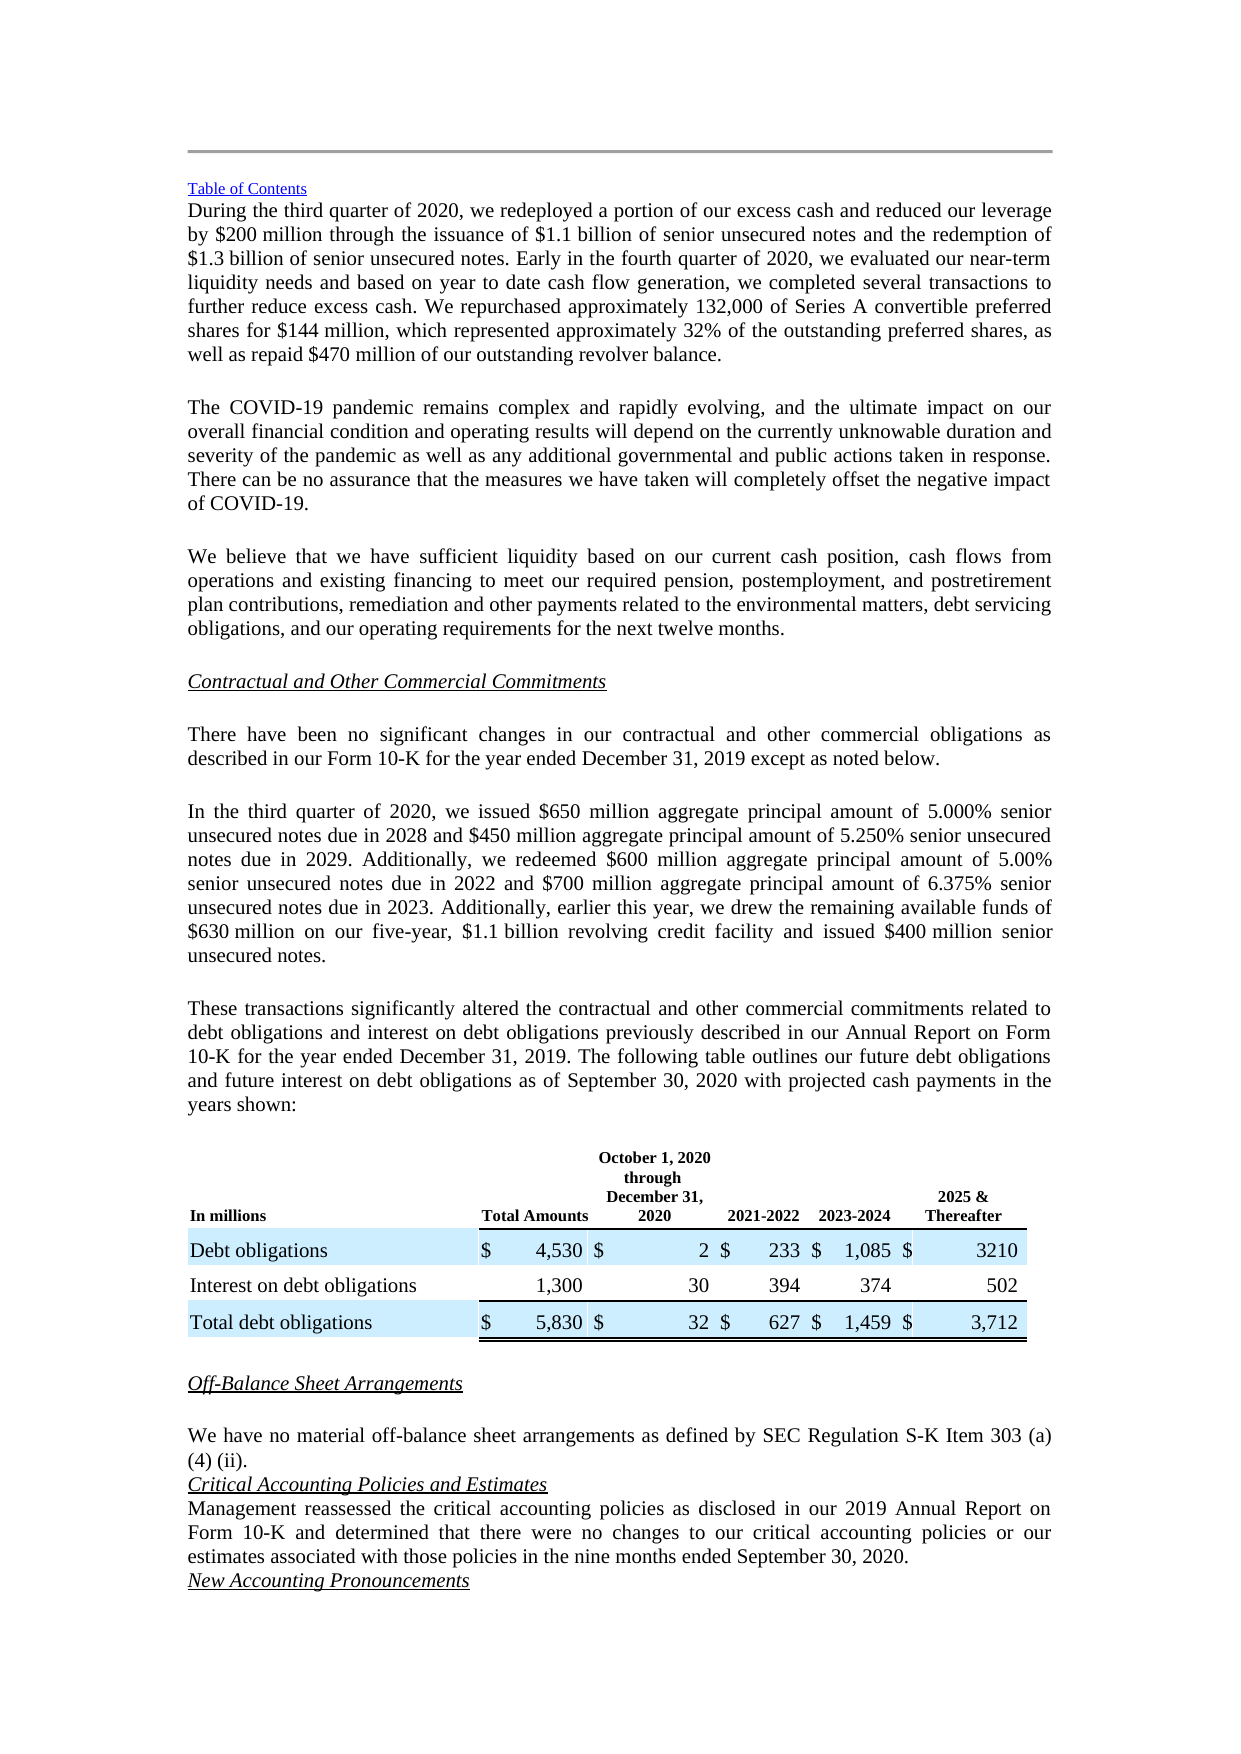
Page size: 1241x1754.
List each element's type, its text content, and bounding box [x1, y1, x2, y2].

text We have no material off-balance sheet arrangements as defined by SEC Regulation S-K Item 303 (a) (4) (ii). [187, 1423, 1053, 1472]
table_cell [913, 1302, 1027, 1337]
text These transactions significantly altered the contractual and other commercial commitments related to debt obligations and interest on debt obligations previously described in our Annual Report on Form 10-K for the year ended December 31, 2019. The following table outlines our future debt obligations and future interest on debt obligations as of September 30, 2020 with projected cash payments in the years shown: [187, 996, 1053, 1116]
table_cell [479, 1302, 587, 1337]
text Critical Accounting Policies and Estimates [187, 1472, 1053, 1496]
text During the third quarter of 2020, we redeployed a portion of our excess cash and reduced our leverage by $200 million through the issuance of $1.1 billion of senior unsecured notes and the redemption of $1.3 billion of senior unsecured notes. Early in the fourth quarter of 2020, we evaluated our near-term liquidity needs and based on year to date cash flow generation, we completed several transactions to further reduce excess cash. We repurchased approximately 132,000 of Series A convertible preferred shares for $144 million, which represented approximately 32% of the outstanding preferred shares, as well as repaid $470 million of our outstanding revolver balance. [187, 198, 1053, 366]
text Table of Contents [187, 179, 1053, 198]
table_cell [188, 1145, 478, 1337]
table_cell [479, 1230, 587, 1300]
text In the third quarter of 2020, we issued $650 million aggregate principal amount of 5.000% senior unsecured notes due in 2028 and $450 million aggregate principal amount of 5.250% senior unsecured notes due in 2029. Additionally, we redeemed $600 million aggregate principal amount of 5.00% senior unsecured notes due in 2022 and $700 million aggregate principal amount of 6.375% senior unsecured notes due in 2023. Additionally, earlier this year, we drew the remaining available funds of $630 million on our five-year, $1.1 billion revolving credit facility and issued $400 million senior unsecured notes. [187, 895, 1053, 967]
text Management reassessed the critical accounting policies as disclosed in our 2019 Annual Report on Form 10-K and determined that there were no changes to our critical accounting policies or our estimates associated with those policies in the nine months ended September 30, 2020. [187, 1496, 1053, 1568]
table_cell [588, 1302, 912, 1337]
text Contractual and Other Commercial Commitments [187, 669, 1053, 693]
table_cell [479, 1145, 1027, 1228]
text The COVID-19 pandemic remains complex and rapidly evolving, and the ultimate impact on our overall financial condition and operating results will depend on the currently unknowable duration and severity of the pandemic as well as any additional governmental and public actions taken in response. There can be no assurance that the measures we have taken will completely offset the negative impact of COVID-19. [187, 395, 1053, 515]
text New Accounting Pronouncements [187, 1568, 1053, 1592]
text Off-Balance Sheet Arrangements [187, 1371, 1053, 1395]
text There have been no significant changes in our contractual and other commercial obligations as described in our Form 10-K for the year ended December 31, 2019 except as noted below. [187, 722, 1053, 770]
text In the third quarter of 2020, we issued $650 million aggregate principal amount of 5.000% senior unsecured notes due in 2028 and $450 million aggregate principal amount of 5.250% senior unsecured notes due in 2029. Additionally, we redeemed $600 million aggregate principal amount of 5.00% senior unsecured notes due in 2022 and $700 million aggregate principal amount of 6.375% senior unsecured notes due in 2023. Additionally, earlier this year, we drew the remaining available funds of $630 million on our five-year, $1.1 billion revolving credit facility and issued $400 million senior unsecured notes. [187, 799, 1053, 904]
text We believe that we have sufficient liquidity based on our current cash position, cash flows from operations and existing financing to meet our required pension, postemployment, and postretirement plan contributions, remediation and other payments related to the environmental matters, debt servicing obligations, and our operating requirements for the next twelve months. [187, 544, 1053, 640]
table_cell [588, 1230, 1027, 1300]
